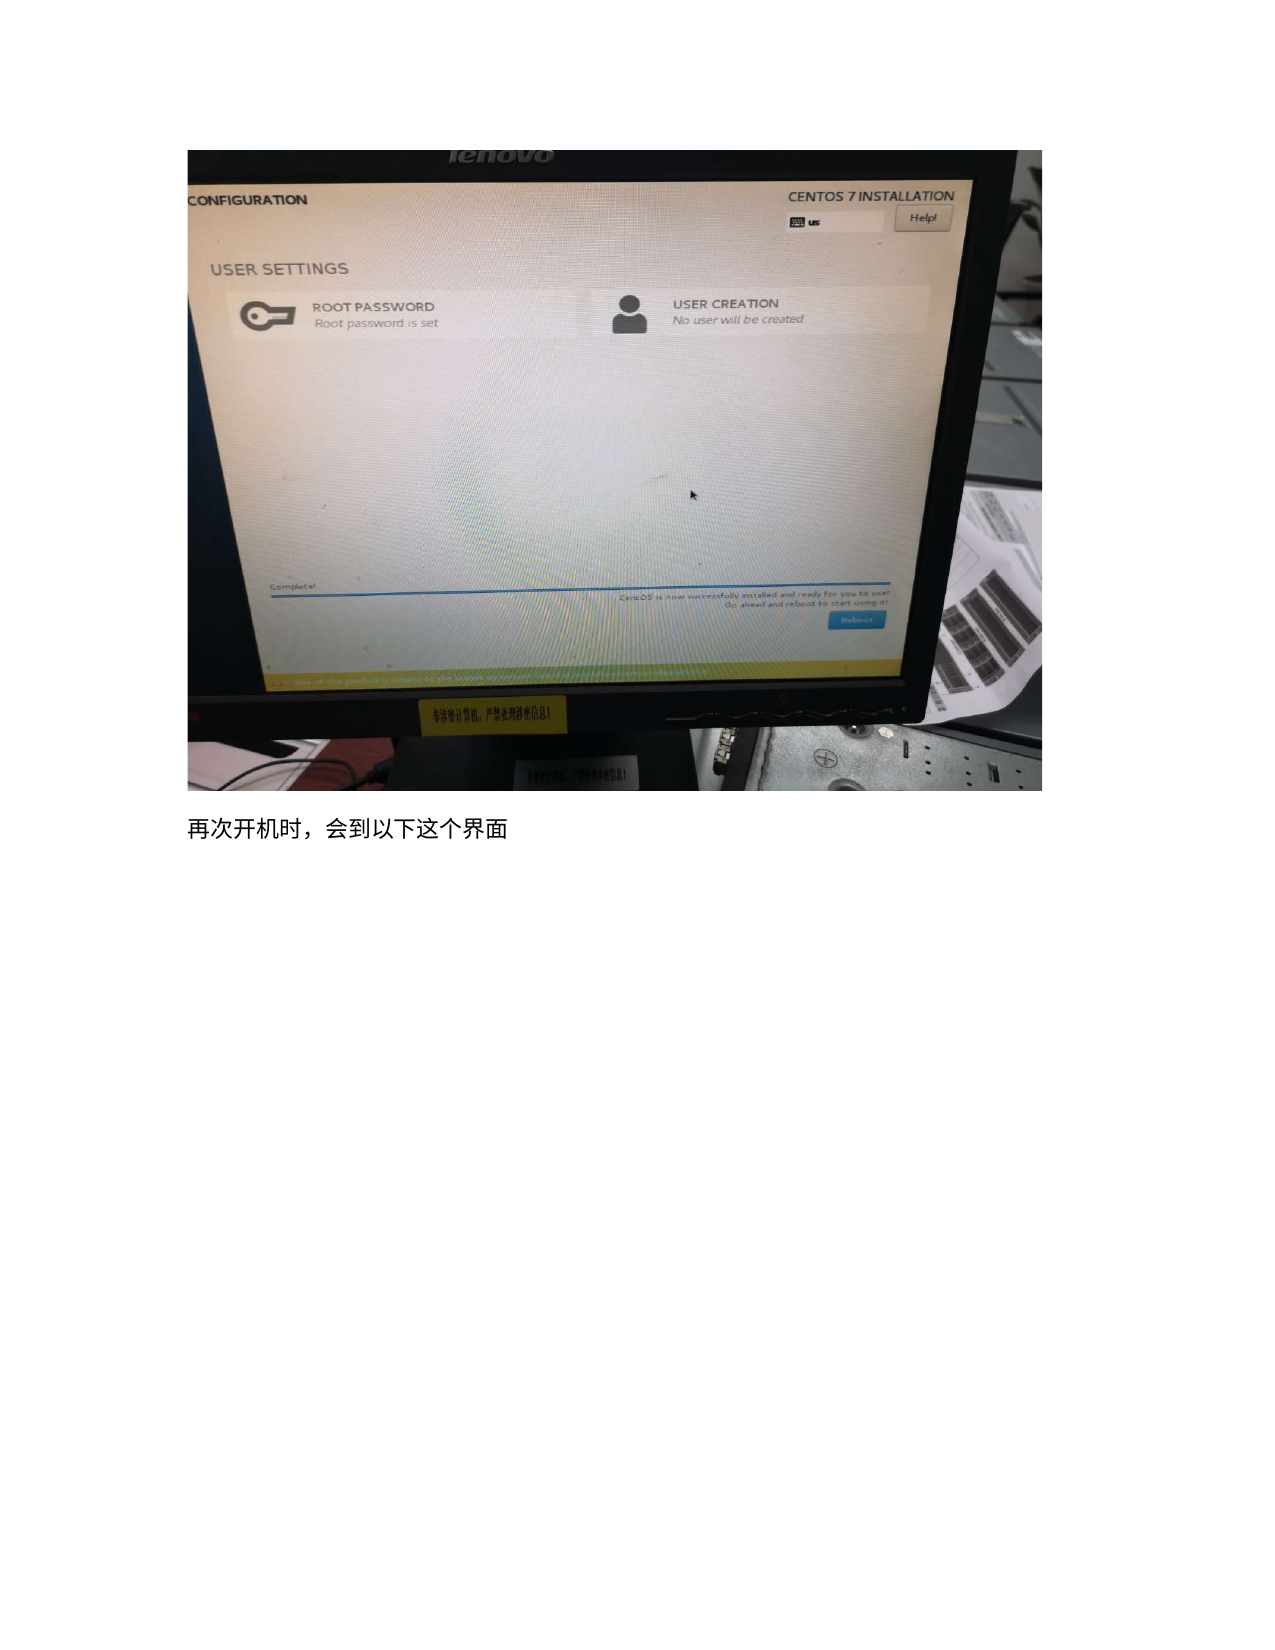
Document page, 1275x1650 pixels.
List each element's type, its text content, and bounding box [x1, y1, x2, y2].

picture [187, 150, 1043, 791]
text 再次开机时，会到以下这个界面 [187, 811, 1087, 844]
